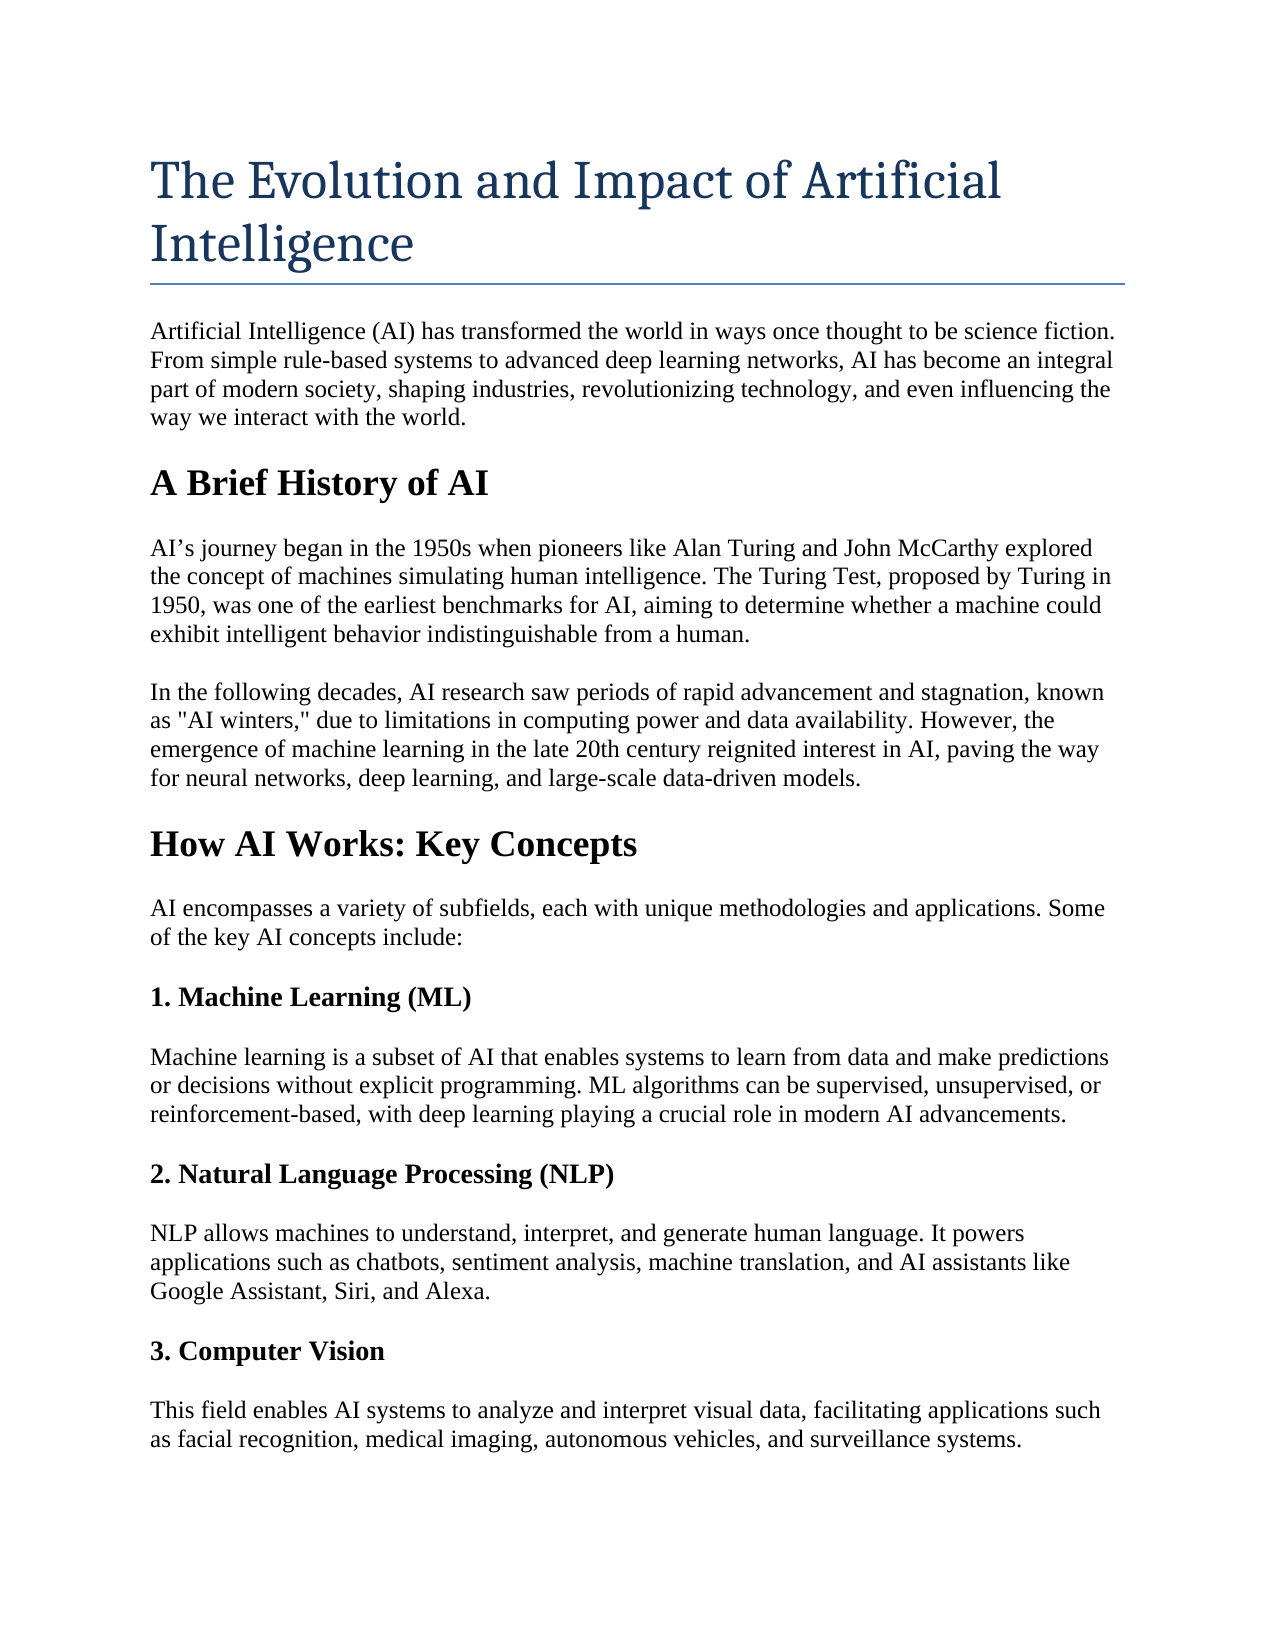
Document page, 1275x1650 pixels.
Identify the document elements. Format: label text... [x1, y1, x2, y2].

text In the following decades, AI research saw periods of rapid advancement and stagnation, known as "AI winters," due to limitations in computing power and data availability. However, the emergence of machine learning in the late 20th century reignited interest in AI, paving the way for neural networks, deep learning, and large-scale data-driven models. [150, 677, 1125, 792]
text 2. Natural Language Processing (NLP) [150, 1157, 1125, 1189]
title The Evolution and Impact of Artificial Intelligence [150, 150, 1125, 283]
text 3. Computer Vision [150, 1334, 1125, 1366]
text 1. Machine Learning (ML) [150, 980, 1125, 1012]
text Artificial Intelligence (AI) has transformed the world in ways once thought to be science fiction. From simple rule-based systems to advanced deep learning networks, AI has become an integral part of modern society, shaping industries, revolutionizing technology, and even influencing the way we interact with the world. [150, 316, 1125, 431]
text This field enables AI systems to analyze and interpret visual data, facilitating applications such as facial recognition, medical imaging, autonomous vehicles, and surveillance systems. [150, 1396, 1125, 1453]
text AI encompasses a variety of subfields, each with unique methodologies and applications. Some of the key AI concepts include: [150, 893, 1125, 951]
text A Brief History of AI [150, 460, 1125, 503]
text NLP allows machines to understand, interpret, and generate human language. It powers applications such as chatbots, sentiment analysis, machine translation, and AI assistants like Google Assistant, Siri, and Alexa. [150, 1218, 1125, 1305]
text Machine learning is a subset of AI that enables systems to learn from data and make predictions or decisions without explicit programming. ML algorithms can be supervised, unsupervised, or reinforcement-based, with deep learning playing a crucial role in modern AI advancements. [150, 1042, 1125, 1128]
text How AI Works: Key Concepts [150, 821, 1125, 864]
text AI’s journey began in the 1950s when pioneers like Alan Turing and John McCarthy explored the concept of machines simulating human intelligence. The Turing Test, proposed by Turing in 1950, was one of the earliest benchmarks for AI, aiming to determine whether a machine could exhibit intelligent behavior indistinguishable from a human. [150, 533, 1125, 648]
